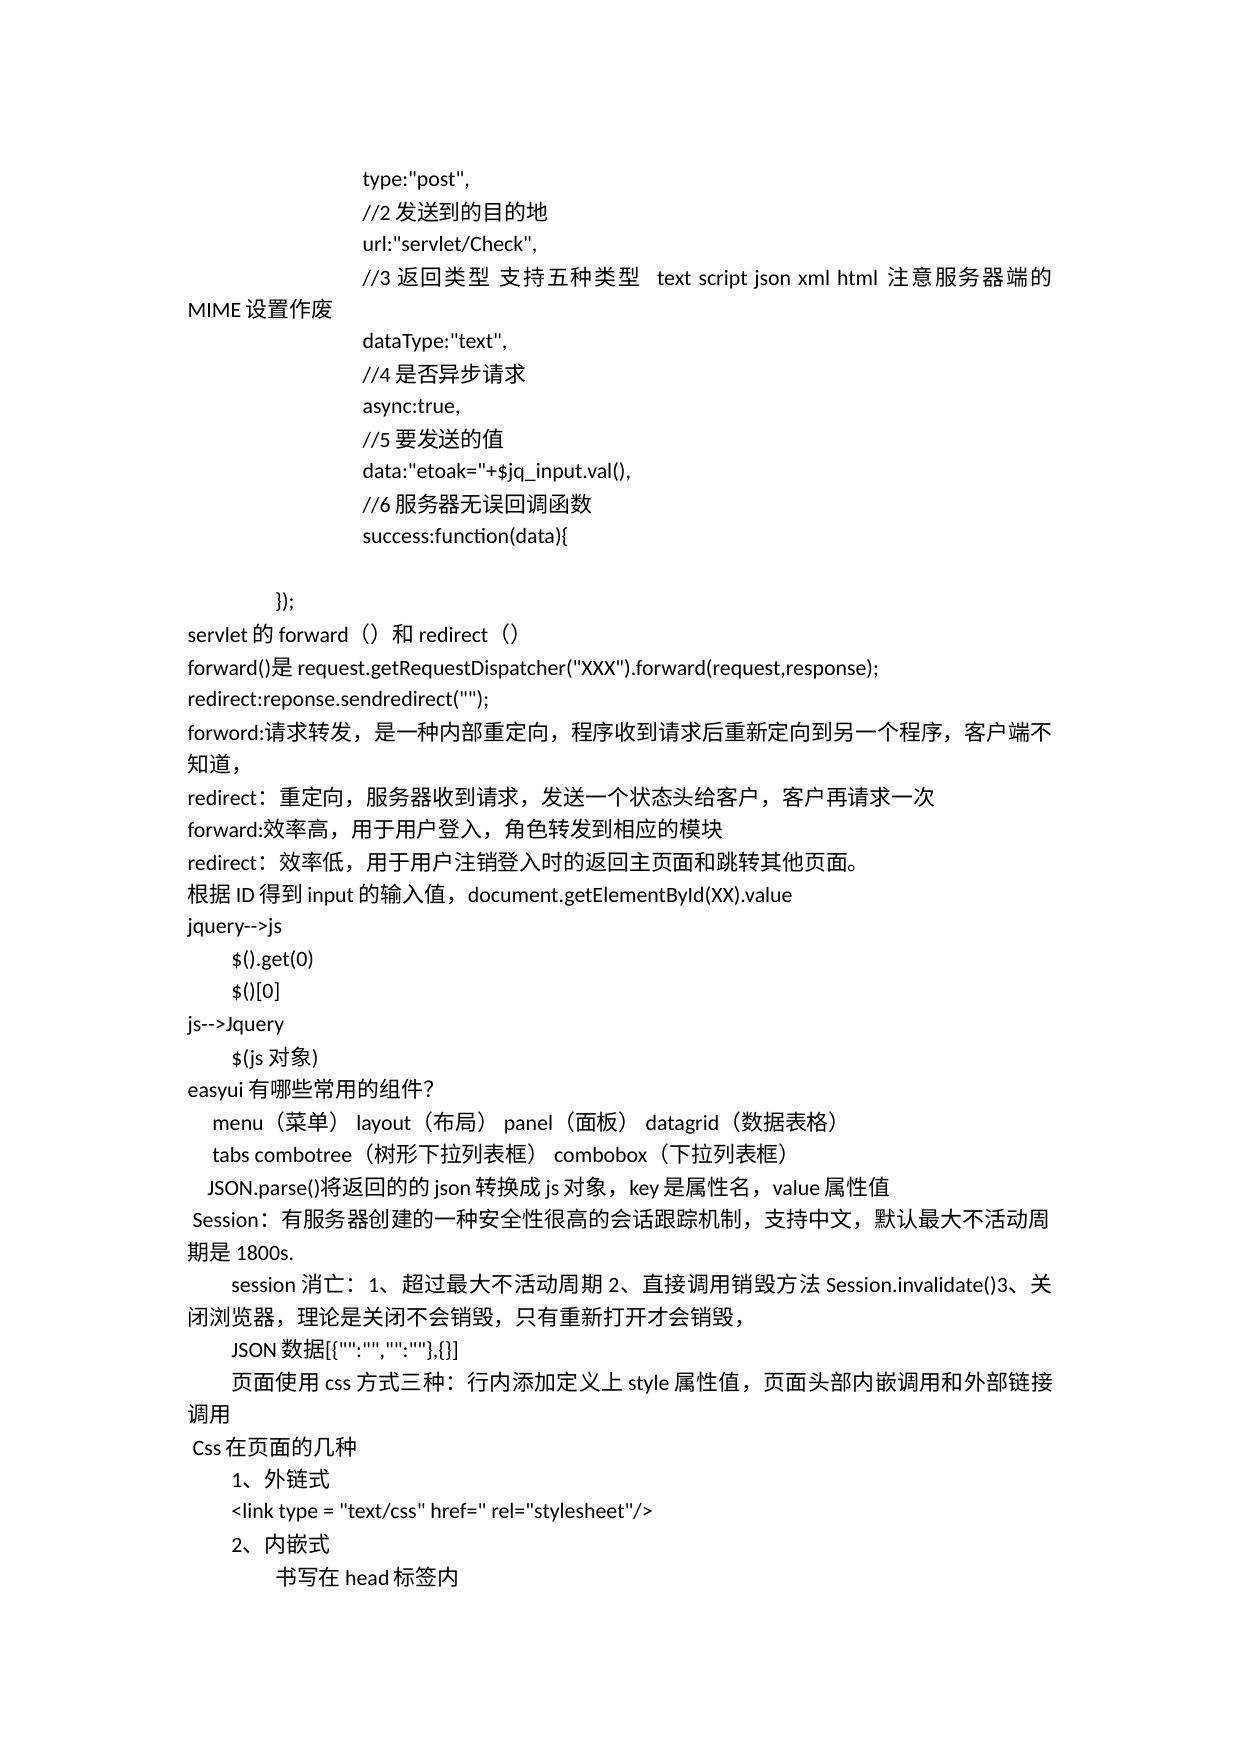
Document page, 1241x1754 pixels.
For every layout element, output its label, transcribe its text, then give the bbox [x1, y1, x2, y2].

text //4是否异步请求 [187, 357, 1053, 389]
text 书写在head标签内 [187, 1559, 1053, 1592]
text //3返回类型 支持五种类型 text script json xml html 注意服务器端的MIME设置作废 [187, 259, 1053, 324]
text 根据ID得到input的输入值，document.getElementById(XX).value [187, 877, 1053, 909]
text $()[0] [187, 974, 1053, 1007]
text easyui有哪些常用的组件？ [187, 1072, 1053, 1104]
text //2发送到的目的地 [187, 194, 1053, 227]
text type:"post", [187, 162, 1053, 194]
text redirect：重定向，服务器收到请求，发送一个状态头给客户，客户再请求一次 [187, 779, 1053, 812]
text $().get(0) [187, 942, 1053, 974]
text JSON数据[{"":"","":""},{}] [187, 1332, 1053, 1364]
text url:"servlet/Check", [187, 227, 1053, 259]
text tabs combotree（树形下拉列表框） combobox（下拉列表框） [187, 1137, 1053, 1169]
text }); [187, 584, 1053, 617]
text forward()是request.getRequestDispatcher("XXX").forward(request,response); [187, 649, 1053, 682]
text 2、内嵌式 [187, 1527, 1053, 1559]
text Css在页面的几种 [187, 1429, 1053, 1462]
text js-->Jquery [187, 1007, 1053, 1039]
text redirect:reponse.sendredirect(""); [187, 682, 1053, 714]
text 页面使用css方式三种：行内添加定义上style属性值，页面头部内嵌调用和外部链接调用 [187, 1364, 1053, 1429]
text jquery-->js [187, 909, 1053, 942]
text dataType:"text", [187, 324, 1053, 357]
text data:"etoak="+$jq_input.val(), [187, 454, 1053, 487]
text menu（菜单） layout（布局） panel（面板） datagrid（数据表格） [187, 1104, 1053, 1137]
text $(js对象) [187, 1039, 1053, 1072]
text servlet的forward（）和redirect（） [187, 617, 1053, 649]
text redirect：效率低，用于用户注销登入时的返回主页面和跳转其他页面。 [187, 844, 1053, 877]
text success:function(data){ [187, 519, 1053, 552]
text async:true, [187, 389, 1053, 422]
text session消亡：1、超过最大不活动周期2、直接调用销毁方法Session.invalidate()3、关闭浏览器，理论是关闭不会销毁，只有重新打开才会销毁， [187, 1267, 1053, 1332]
text 1、外链式 [187, 1462, 1053, 1494]
text <link type = "text/css" href=" rel="stylesheet"/> [187, 1494, 1053, 1527]
text Session：有服务器创建的一种安全性很高的会话跟踪机制，支持中文，默认最大不活动周期是1800s. [187, 1202, 1053, 1267]
text JSON.parse()将返回的的json转换成js对象，key是属性名，value属性值 [187, 1169, 1053, 1202]
text forward:效率高，用于用户登入，角色转发到相应的模块 [187, 812, 1053, 844]
text //6服务器无误回调函数 [187, 487, 1053, 519]
text //5要发送的值 [187, 422, 1053, 454]
text forword:请求转发，是一种内部重定向，程序收到请求后重新定向到另一个程序，客户端不知道， [187, 714, 1053, 779]
